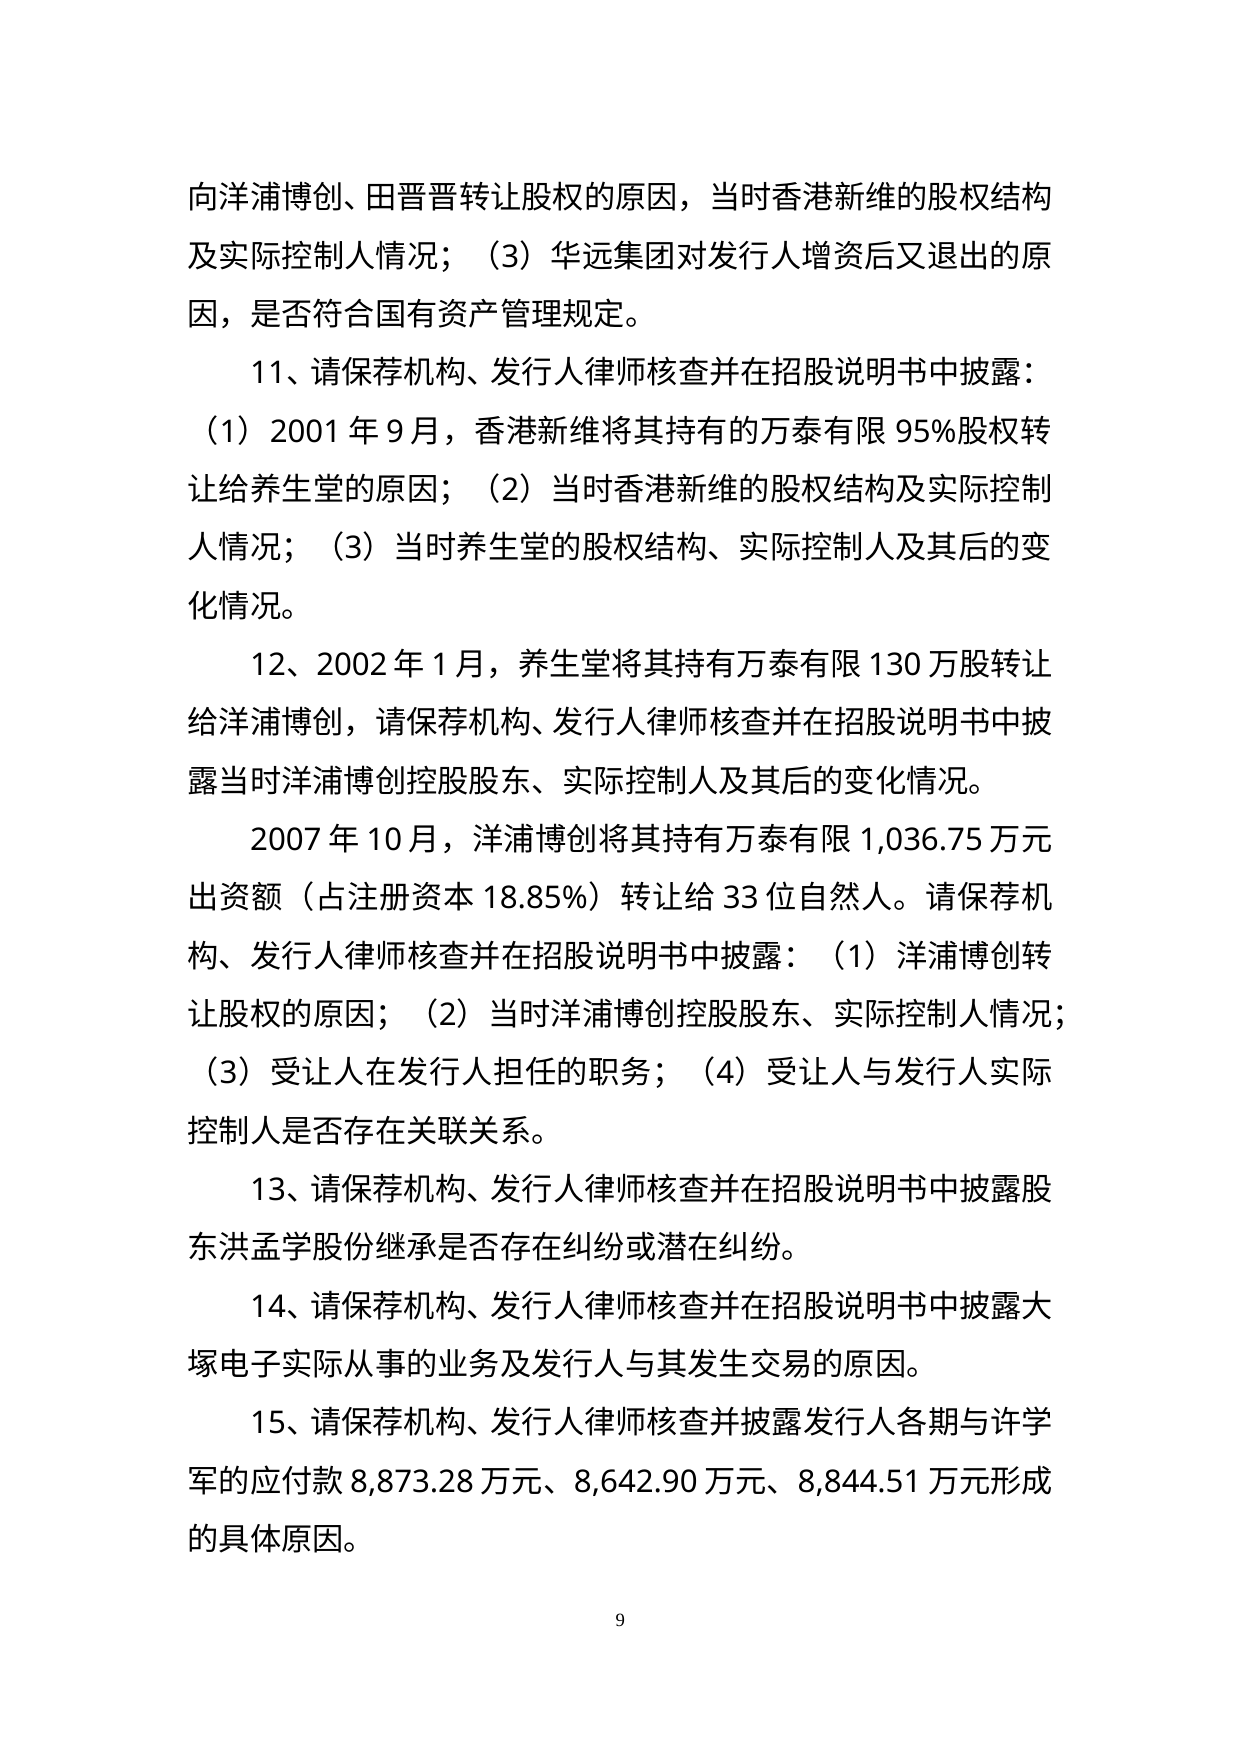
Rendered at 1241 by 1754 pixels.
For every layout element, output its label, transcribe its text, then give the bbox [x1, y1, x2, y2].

text 2007年10月，洋浦博创将其持有万泰有限1,036.75万元出资额（占注册资本18.85%）转让给33位自然人。请保荐机构、发行人律师核查并在招股说明书中披露：（1）洋浦博创转让股权的原因；（2）当时洋浦博创控股股东、实际控制人情况；（3）受让人在发行人担任的职务；（4）受让人与发行人实际控制人是否存在关联关系。 [187, 1037, 1053, 1387]
text 10、请保荐机构、发行人律师核查并在招股说明书中披露：（1）香港新维、香港运达、福瑞生物、长富会社与发行人控股股东、实际控制人是否存在关联关系，如存在，请披露持股期间其股权结构及实际控制人变化情况；（2）2003年4月香港新维向洋浦博创、田晋晋转让股权的原因，当时香港新维的股权结构及实际控制人情况；（3）华远集团对发行人增资后又退出的原因，是否符合国有资产管理规定。 [187, 162, 1053, 570]
text 12、2002年1月，养生堂将其持有万泰有限130万股转让给洋浦博创，请保荐机构、发行人律师核查并在招股说明书中披露当时洋浦博创控股股东、实际控制人及其后的变化情况。 [187, 862, 1053, 1037]
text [187, 1504, 1053, 1562]
text 11、请保荐机构、发行人律师核查并在招股说明书中披露：（1）2001年9月，香港新维将其持有的万泰有限95%股权转让给养生堂的原因；（2）当时香港新维的股权结构及实际控制人情况；（3）当时养生堂的股权结构、实际控制人及其后的变化情况。 [187, 570, 1053, 862]
text 13、请保荐机构、发行人律师核查并在招股说明书中披露股东洪孟学股份继承是否存在纠纷或潜在纠纷。 [187, 1387, 1053, 1504]
